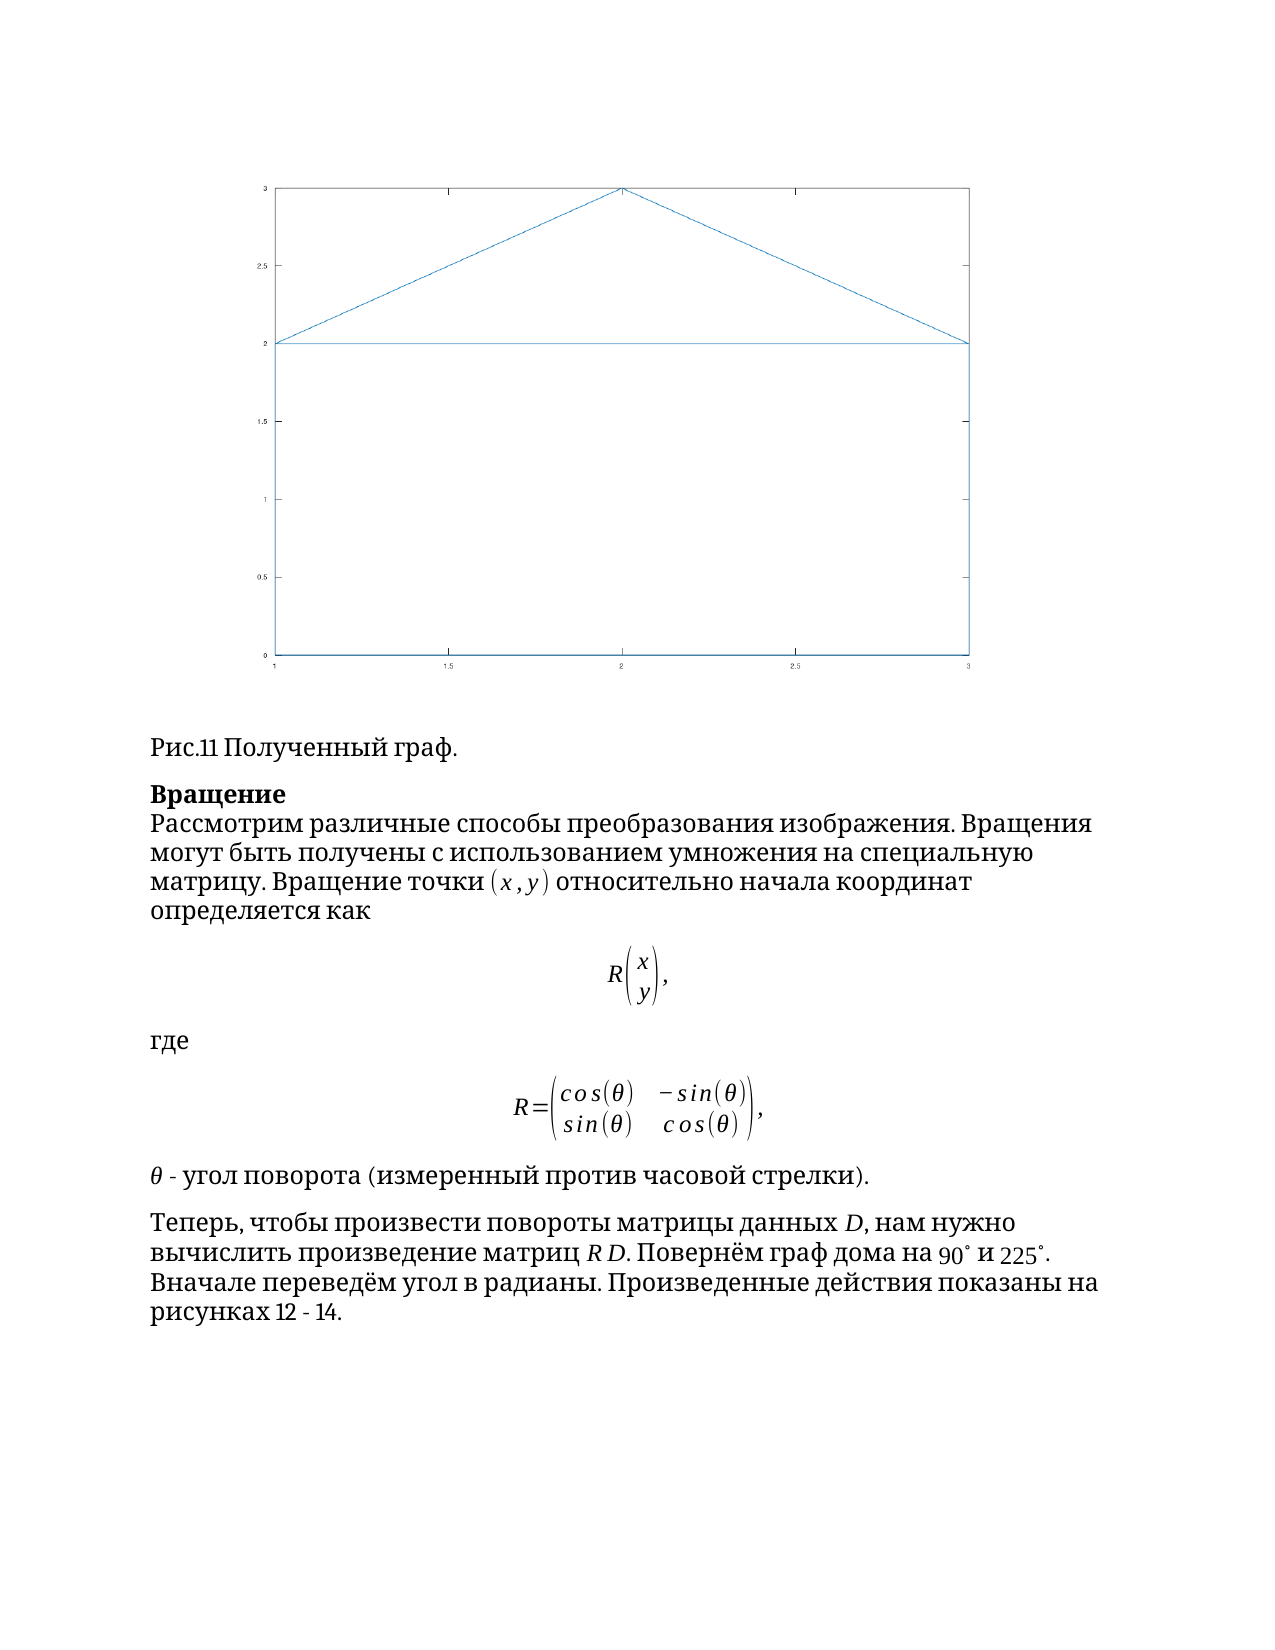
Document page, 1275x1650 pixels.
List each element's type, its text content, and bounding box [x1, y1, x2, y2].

text Рис.11 Полученный граф. [150, 733, 1125, 762]
text Вращение Рассмотрим различные способы преобразования изображения. Вращения могут быть получены с использованием умножения на специальную матрицу. Вращение точки относительно начала координат определяется как [150, 781, 1125, 926]
text Теперь, чтобы произвести повороты матрицы данных , нам нужно вычислить произведение матриц . Повернём граф дома на и . Вначале переведём угол в радианы. Произведенные действия показаны на рисунках 12 - 14. [150, 1209, 1125, 1327]
text где [150, 1027, 1125, 1056]
text - угол поворота (измеренный против часовой стрелки). [150, 1162, 1125, 1190]
picture [168, 150, 1044, 715]
